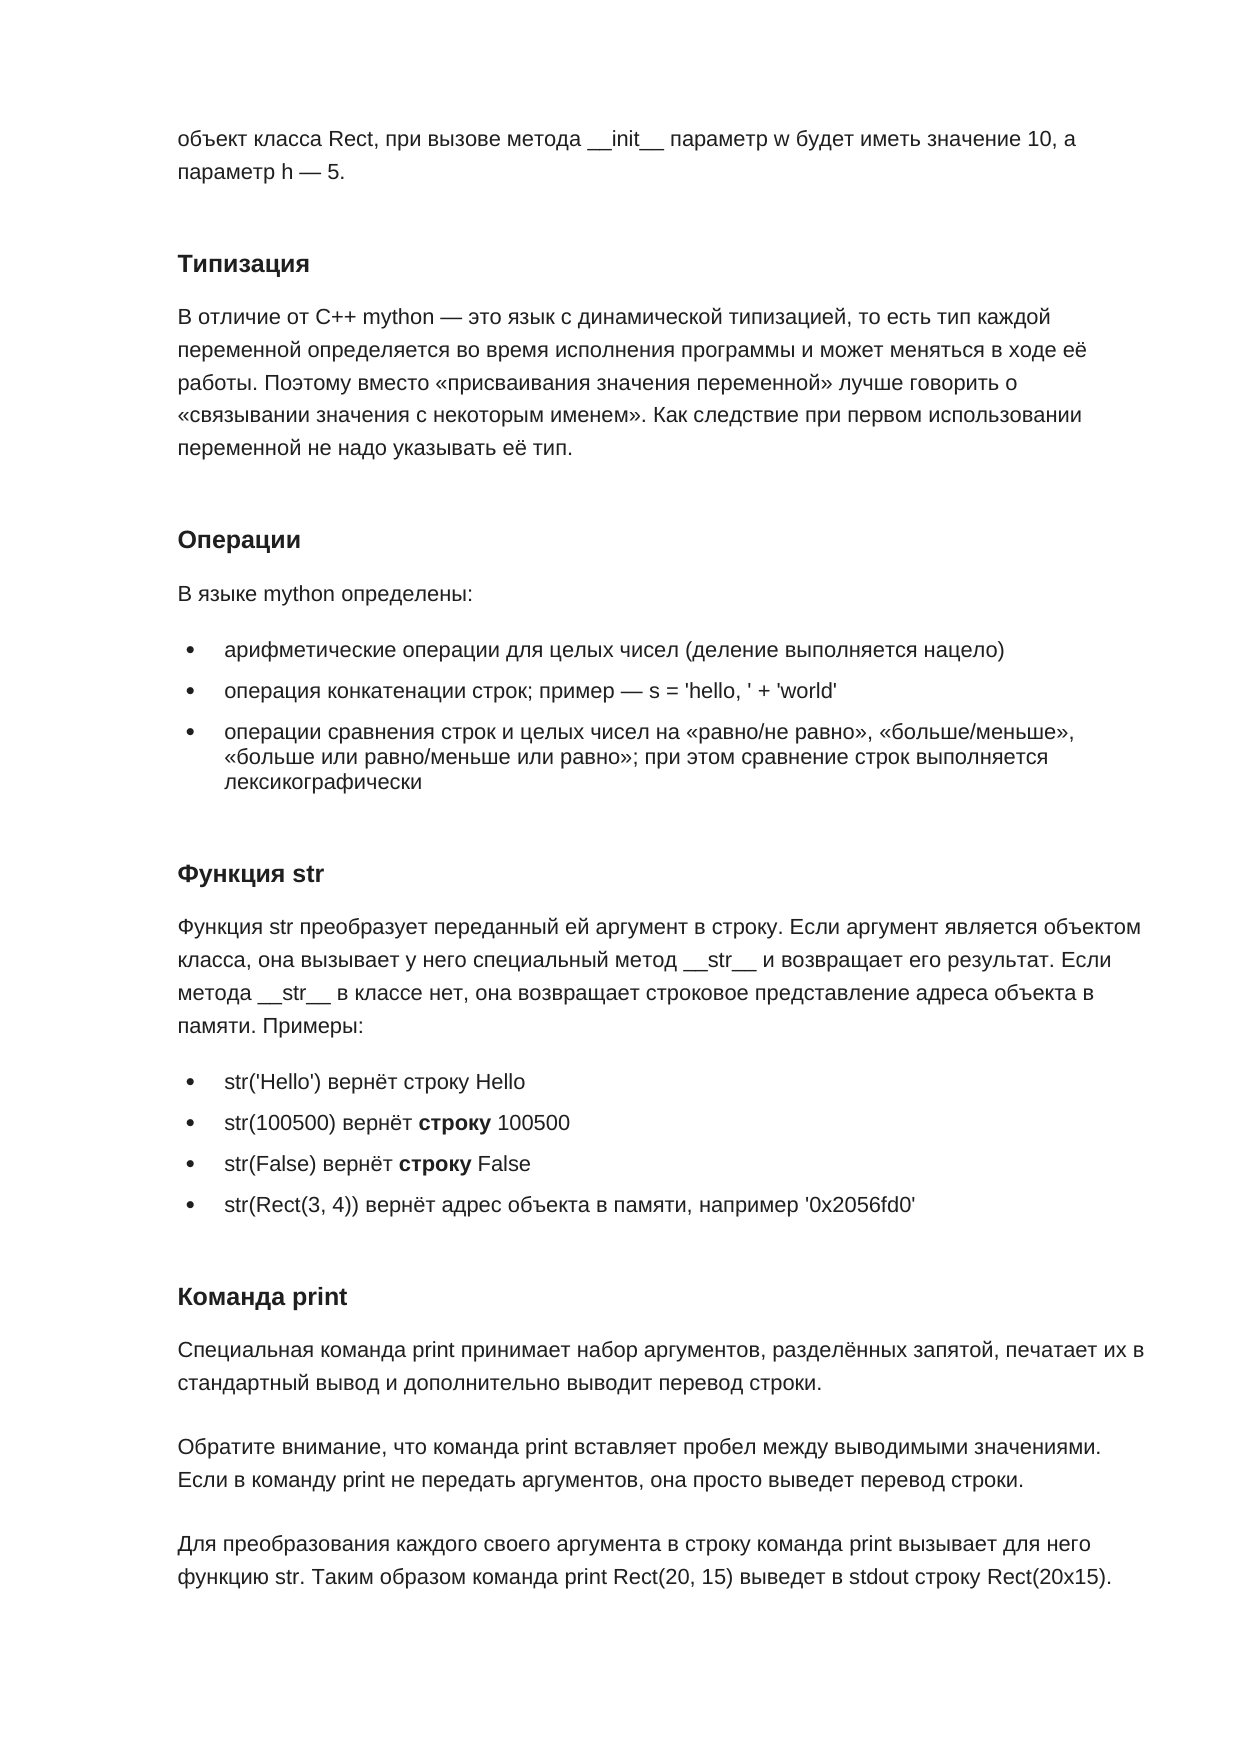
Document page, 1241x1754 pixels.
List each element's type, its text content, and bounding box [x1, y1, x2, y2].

text В отличие от C++ mython — это язык с динамической типизацией, то есть тип каждой переменной определяется во время исполнения программы и может меняться в ходе её работы. Поэтому вместо «присваивания значения переменной» лучше говорить о «связывании значения с некоторым именем». Как следствие при первом использовании переменной не надо указывать её тип. [177, 296, 1152, 460]
subtitle Команда print [177, 1273, 1152, 1311]
list str(Rect(3, 4)) вернёт адрес объекта в памяти, например '0x2056fd0' [187, 1192, 1152, 1217]
subtitle Операции [177, 517, 1152, 554]
text В языке mython определены: [177, 573, 1152, 606]
list str(100500) вернёт строку 100500 [187, 1110, 1152, 1135]
subtitle Типизация [177, 240, 1152, 277]
list str(False) вернёт строку False [187, 1151, 1152, 1176]
list str('Hello') вернёт строку Hello [187, 1069, 1152, 1094]
text Обратите внимание, что команда print вставляет пробел между выводимыми значениями. Если в команду print не передать аргументов, она просто выведет перевод строки. [177, 1426, 1152, 1492]
text Функция str преобразует переданный ей аргумент в строку. Если аргумент является объектом класса, она вызывает у него специальный метод __str__ и возвращает его результат. Если метода __str__ в классе нет, она возвращает строковое представление адреса объекта в памяти. Примеры: [177, 907, 1152, 1038]
list арифметические операции для целых чисел (деление выполняется нацело) [187, 637, 1152, 662]
list операции сравнения строк и целых чисел на «равно/не равно», «больше/меньше», «больше или равно/меньше или равно»; при этом сравнение строк выполняется лексикографически [187, 718, 1152, 794]
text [177, 118, 1152, 184]
text Для преобразования каждого своего аргумента в строку команда print вызывает для него функцию str. Таким образом команда print Rect(20, 15) выведет в stdout строку Rect(20x15). [177, 1523, 1152, 1589]
list операция конкатенации строк; пример — s = 'hello, ' + 'world' [187, 678, 1152, 703]
subtitle Функция str [177, 850, 1152, 888]
text Специальная команда print принимает набор аргументов, разделённых запятой, печатает их в стандартный вывод и дополнительно выводит перевод строки. [177, 1329, 1152, 1395]
